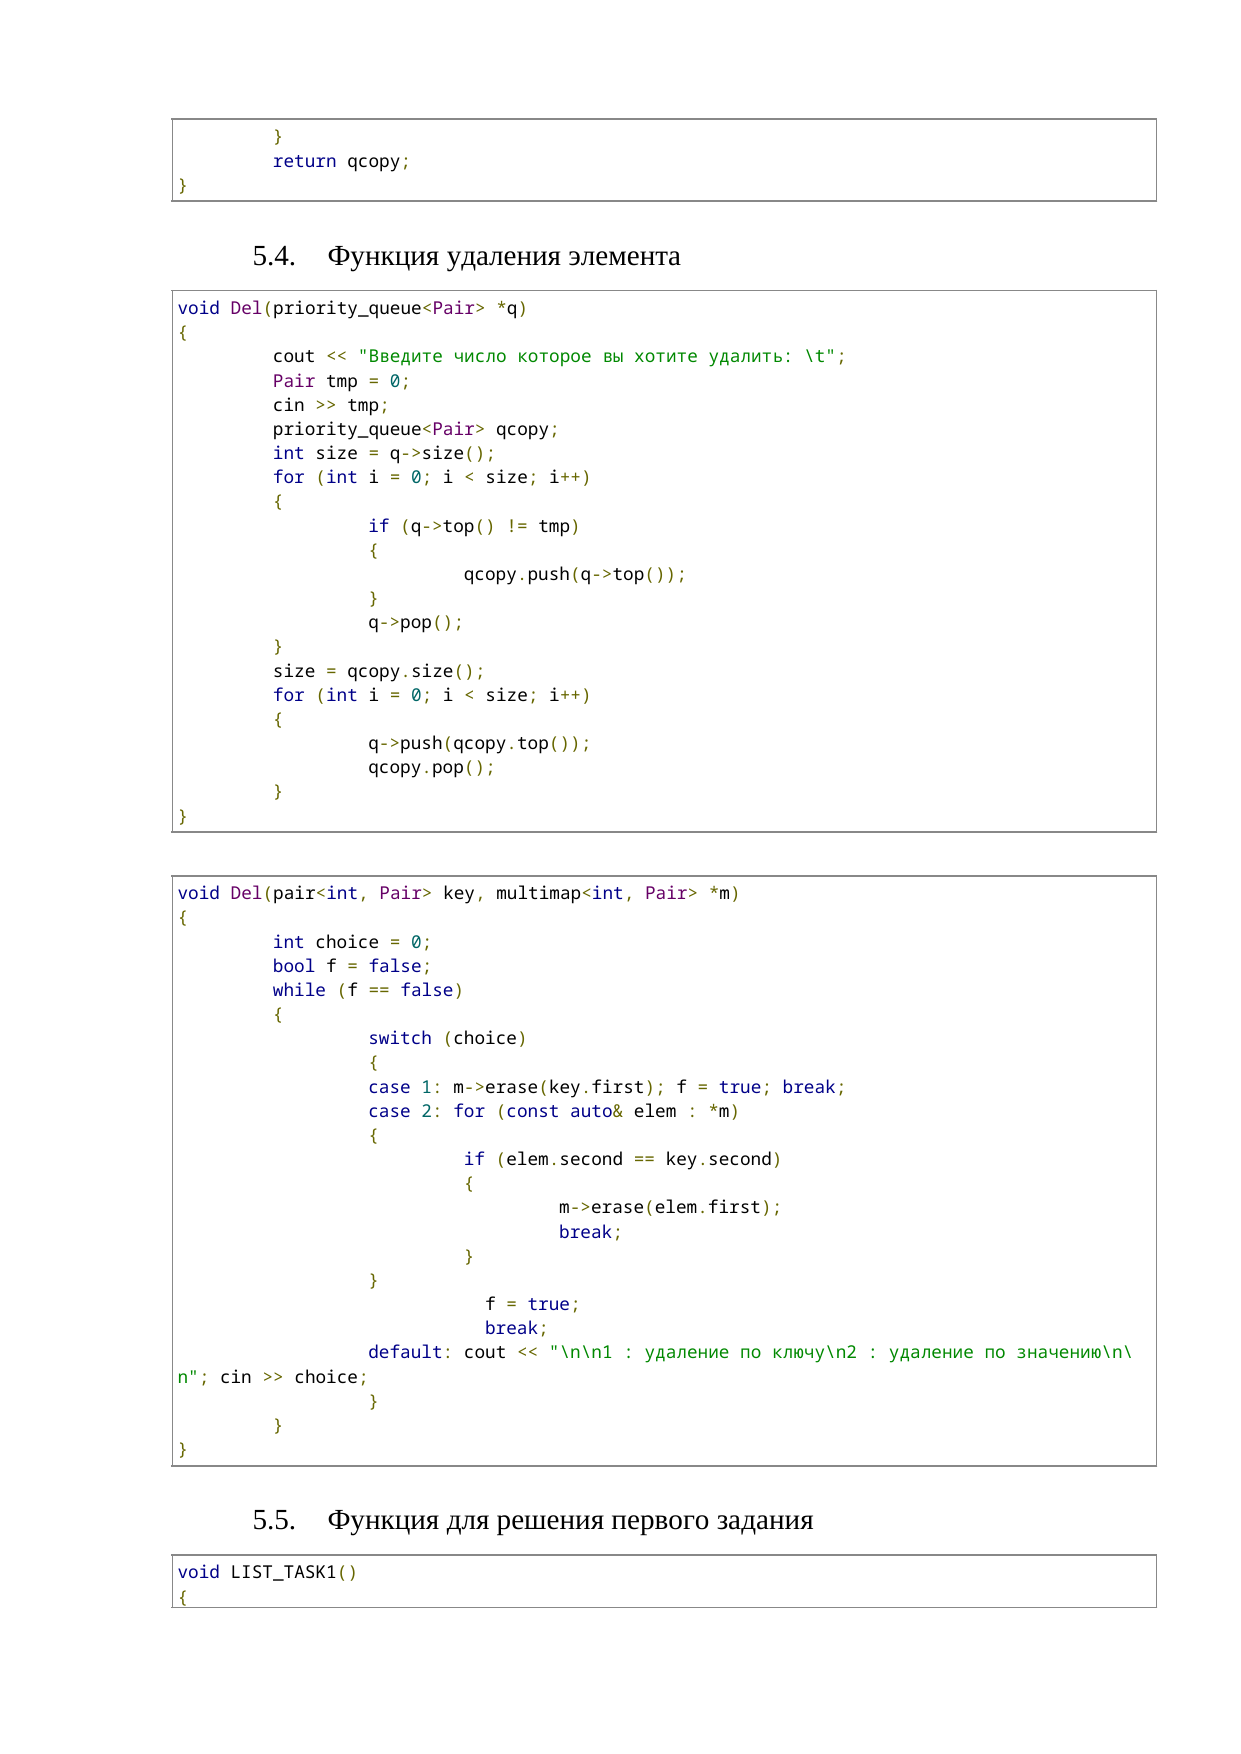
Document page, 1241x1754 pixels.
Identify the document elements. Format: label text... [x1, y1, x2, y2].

text if (q->top() != tmp) [177, 513, 1152, 537]
text } [177, 1388, 1152, 1412]
text } [173, 1431, 1156, 1465]
text if (elem.second == key.second) [177, 1147, 1152, 1171]
text } [177, 1267, 1152, 1292]
text { [177, 489, 1152, 513]
text void Del(priority_queue<Pair> *q) [173, 291, 1156, 320]
text default: cout << "\n\n1 : удаление по ключу\n2 : удаление по значению\n\n"; cin >> choice; [177, 1340, 1152, 1388]
text { [177, 1171, 1152, 1195]
text } [177, 586, 1152, 610]
text } [173, 797, 1156, 831]
text { [177, 1584, 1152, 1607]
text case 1: m->erase(key.first); f = true; break; [177, 1074, 1152, 1098]
text q->pop(); [177, 610, 1152, 634]
text } [177, 779, 1152, 797]
text { [177, 1050, 1152, 1074]
text { [177, 1002, 1152, 1026]
text q->push(qcopy.top()); [177, 731, 1152, 755]
text f = true; [177, 1292, 1152, 1316]
text } [177, 1243, 1152, 1267]
text bool f = false; [177, 953, 1152, 977]
text qcopy.pop(); [177, 755, 1152, 779]
text { [177, 1122, 1152, 1147]
text int choice = 0; [177, 929, 1152, 953]
text { [177, 537, 1152, 561]
text return qcopy; [177, 148, 1152, 166]
text priority_queue<Pair> qcopy; [177, 416, 1152, 441]
text void LIST_TASK1() [173, 1556, 1156, 1584]
text { [177, 706, 1152, 731]
text for (int i = 0; i < size; i++) [177, 465, 1152, 489]
text size = qcopy.size(); [177, 658, 1152, 682]
text } [177, 1412, 1152, 1431]
text cin >> tmp; [177, 392, 1152, 416]
text break; [177, 1316, 1152, 1340]
text } [177, 634, 1152, 658]
list Функция для решения первого задания [252, 1502, 1152, 1536]
text { [177, 320, 1152, 344]
text } [173, 166, 1156, 200]
text void Del(pair<int, Pair> key, multimap<int, Pair> *m) [173, 877, 1156, 905]
text cout << "Введите число которое вы хотите удалить: \t"; [177, 344, 1152, 368]
text switch (choice) [177, 1026, 1152, 1050]
text int size = q->size(); [177, 441, 1152, 465]
text } [173, 120, 1156, 148]
text m->erase(elem.first); [177, 1195, 1152, 1219]
text break; [177, 1219, 1152, 1243]
list Функция удаления элемента [252, 238, 1152, 271]
text qcopy.push(q->top()); [177, 561, 1152, 586]
text { [177, 905, 1152, 929]
text Pair tmp = 0; [177, 368, 1152, 392]
text while (f == false) [177, 977, 1152, 1002]
text case 2: for (const auto& elem : *m) [177, 1098, 1152, 1122]
text for (int i = 0; i < size; i++) [177, 682, 1152, 706]
